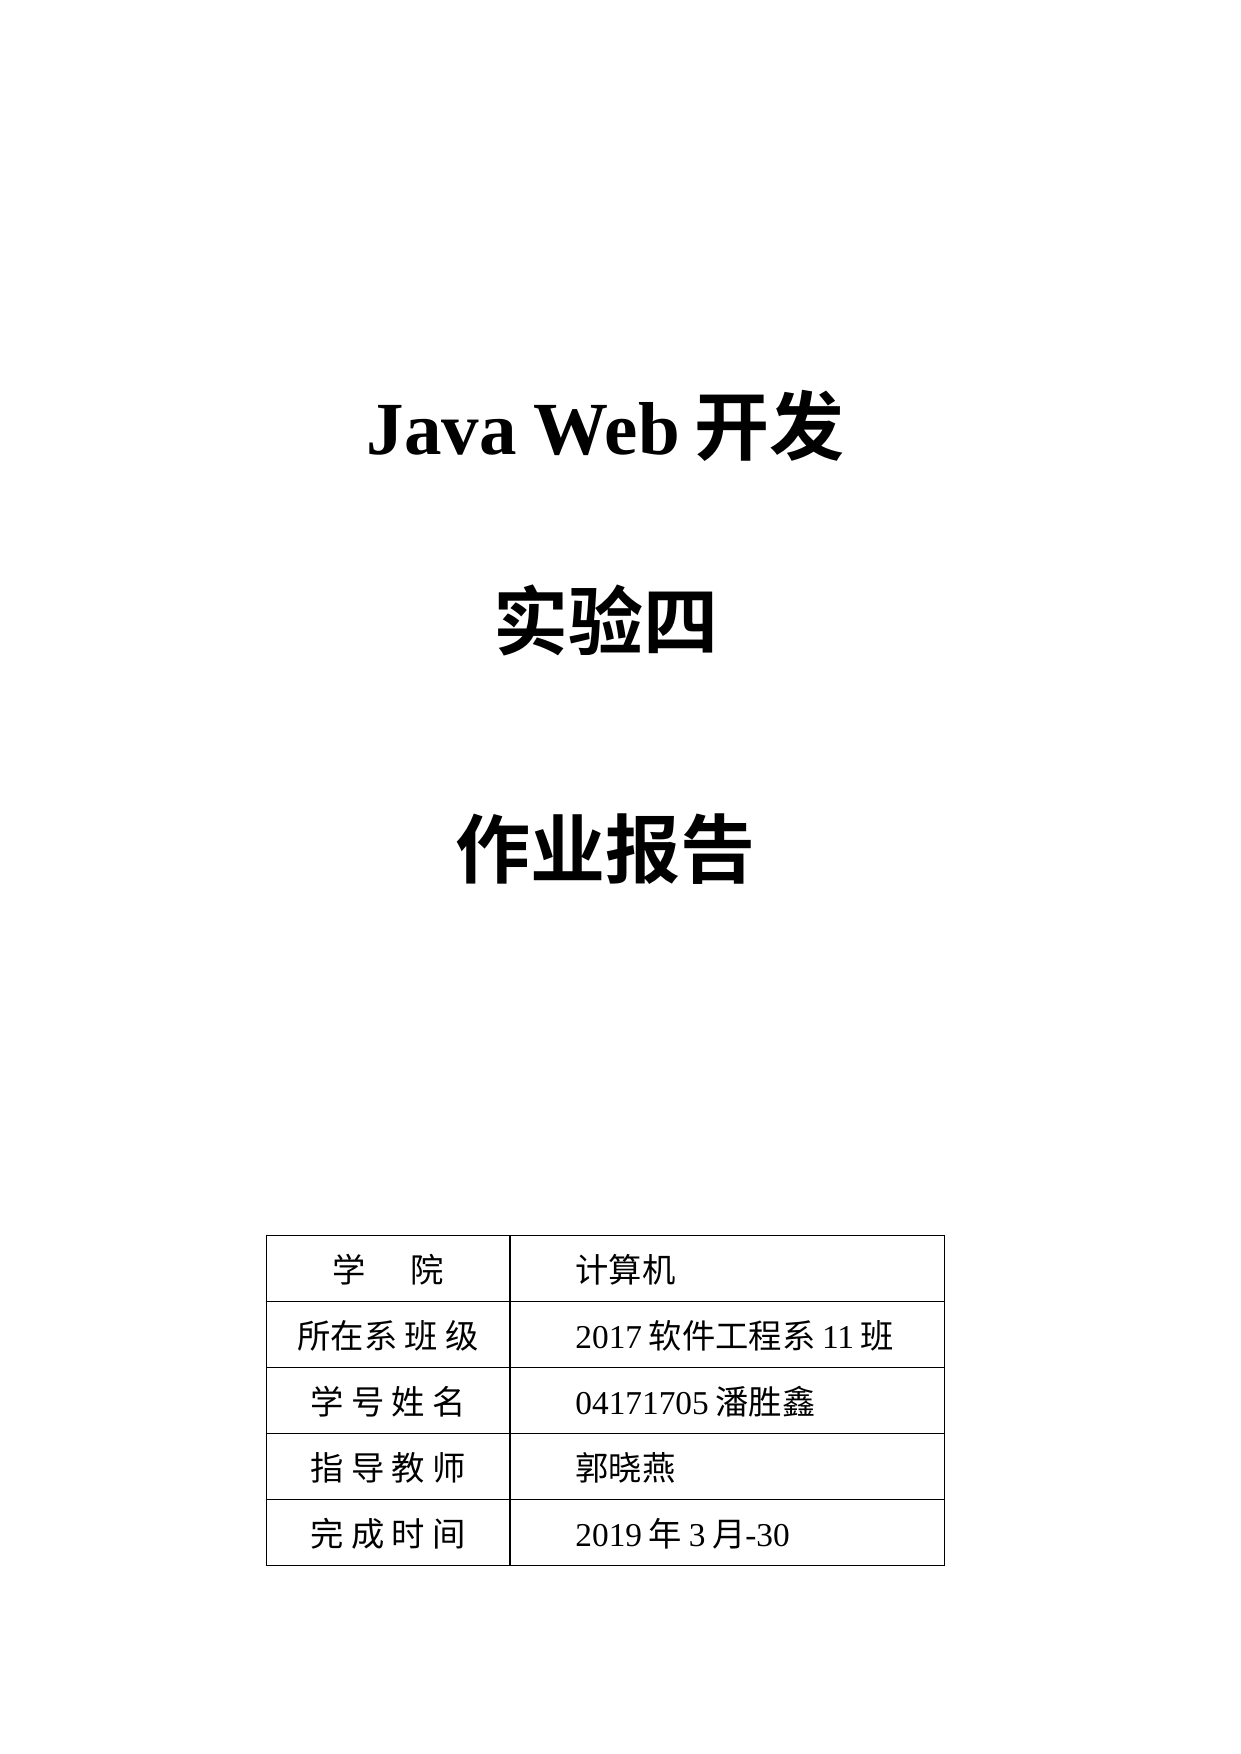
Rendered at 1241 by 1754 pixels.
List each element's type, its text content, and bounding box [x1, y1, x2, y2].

table_cell 所在系 班 级 [267, 1302, 509, 1367]
table_cell 04171705潘胜鑫 [511, 1368, 944, 1433]
table_cell 完 成 时 间 [267, 1500, 509, 1565]
text 实验四 [118, 552, 1093, 682]
text 作业报告 [118, 779, 1093, 909]
table_header 学 院 [267, 1236, 509, 1301]
table_cell 郭晓燕 [511, 1434, 944, 1499]
table_cell 指 导 教 师 [267, 1434, 509, 1499]
text Java Web开发 [118, 357, 1093, 487]
table_cell 2017软件工程系11班 [511, 1302, 944, 1367]
table_cell 学 号 姓 名 [267, 1368, 509, 1433]
table_cell 2019年3月-30 [511, 1500, 944, 1565]
table_header 计算机 [511, 1236, 944, 1301]
